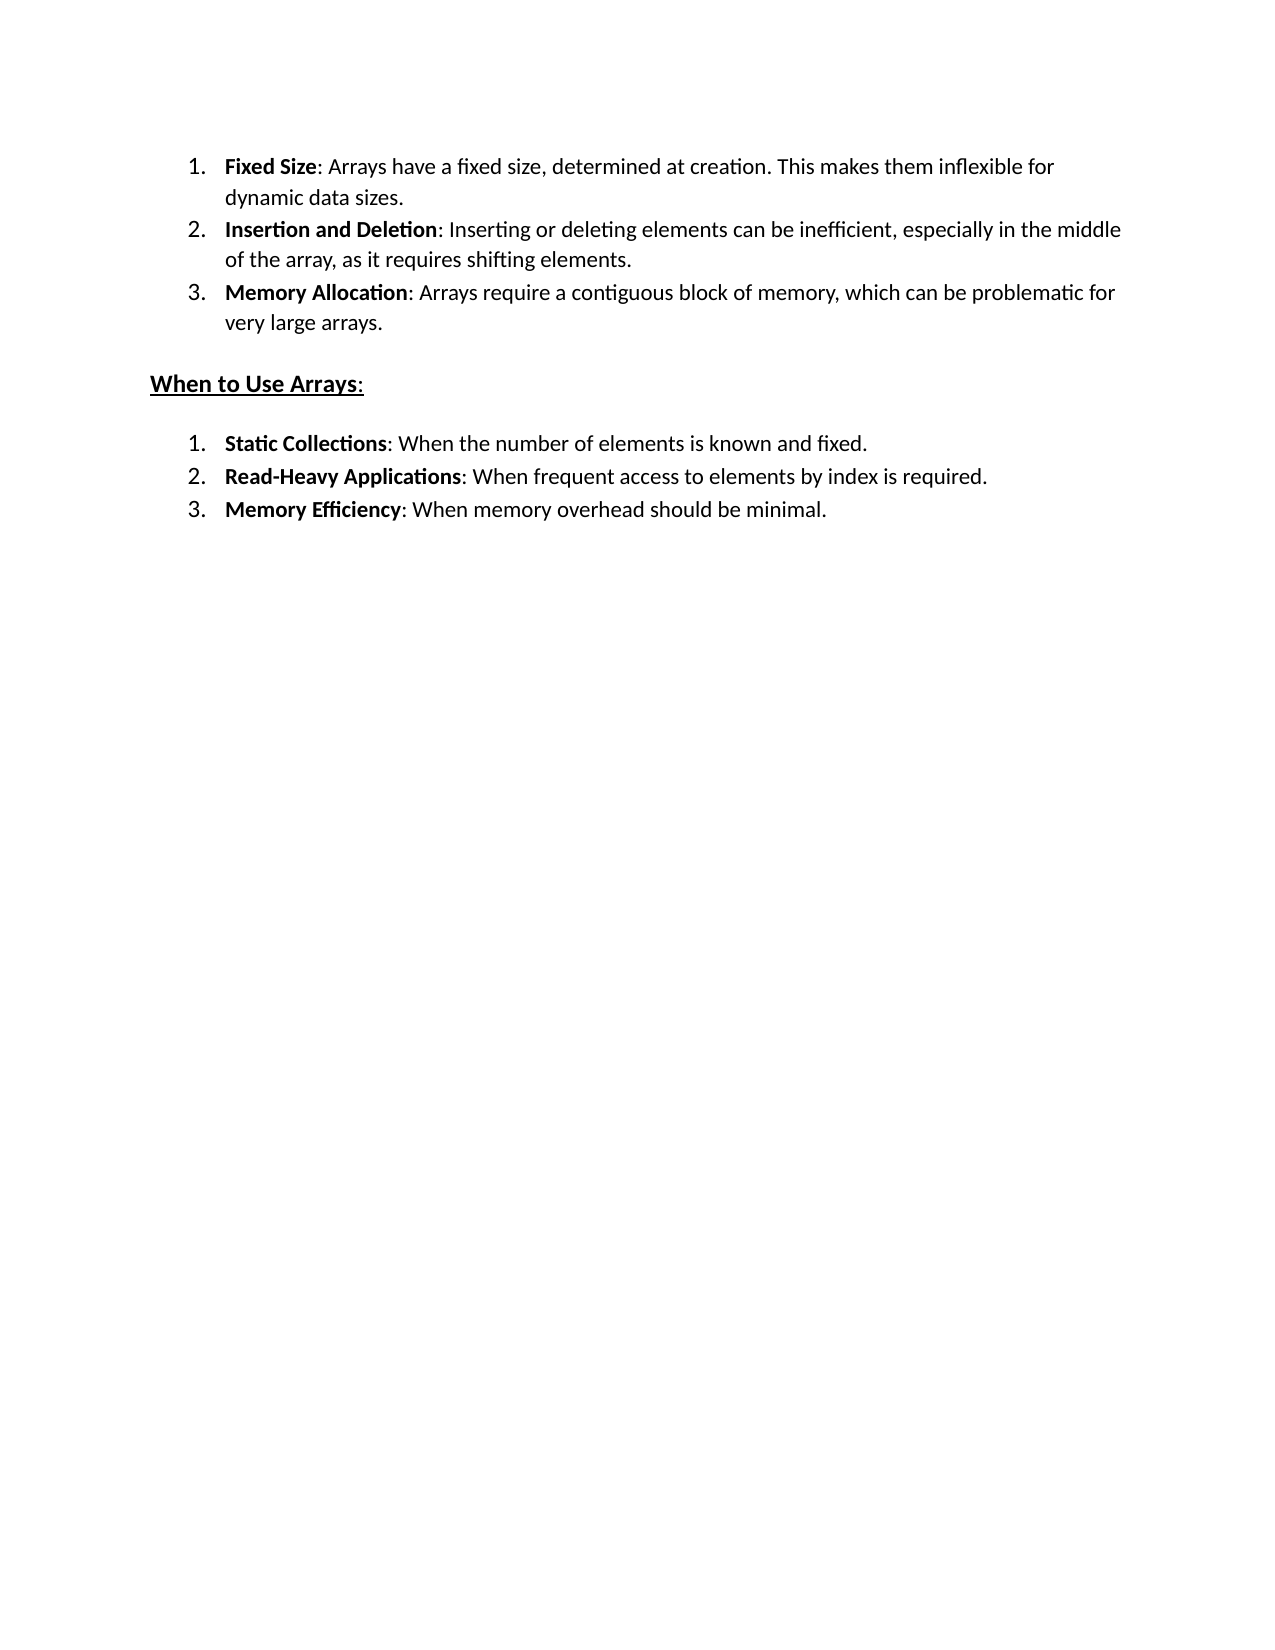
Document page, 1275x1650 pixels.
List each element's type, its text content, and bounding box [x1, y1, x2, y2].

list Read-Heavy Applications: When frequent access to elements by index is required. [187, 461, 1125, 491]
list Insertion and Deletion: Inserting or deleting elements can be inefficient, especially in the middle of the array, as it requires shifting elements. [187, 213, 1125, 274]
text When to Use Arrays: [150, 368, 1125, 398]
list Memory Efficiency: When memory overhead should be minimal. [187, 493, 1125, 524]
list Memory Allocation: Arrays require a contiguous block of memory, which can be problematic for very large arrays. [187, 276, 1125, 337]
list Static Collections: When the number of elements is known and fixed. [187, 428, 1125, 458]
list Fixed Size: Arrays have a fixed size, determined at creation. This makes them inflexible for dynamic data sizes. [187, 150, 1125, 211]
